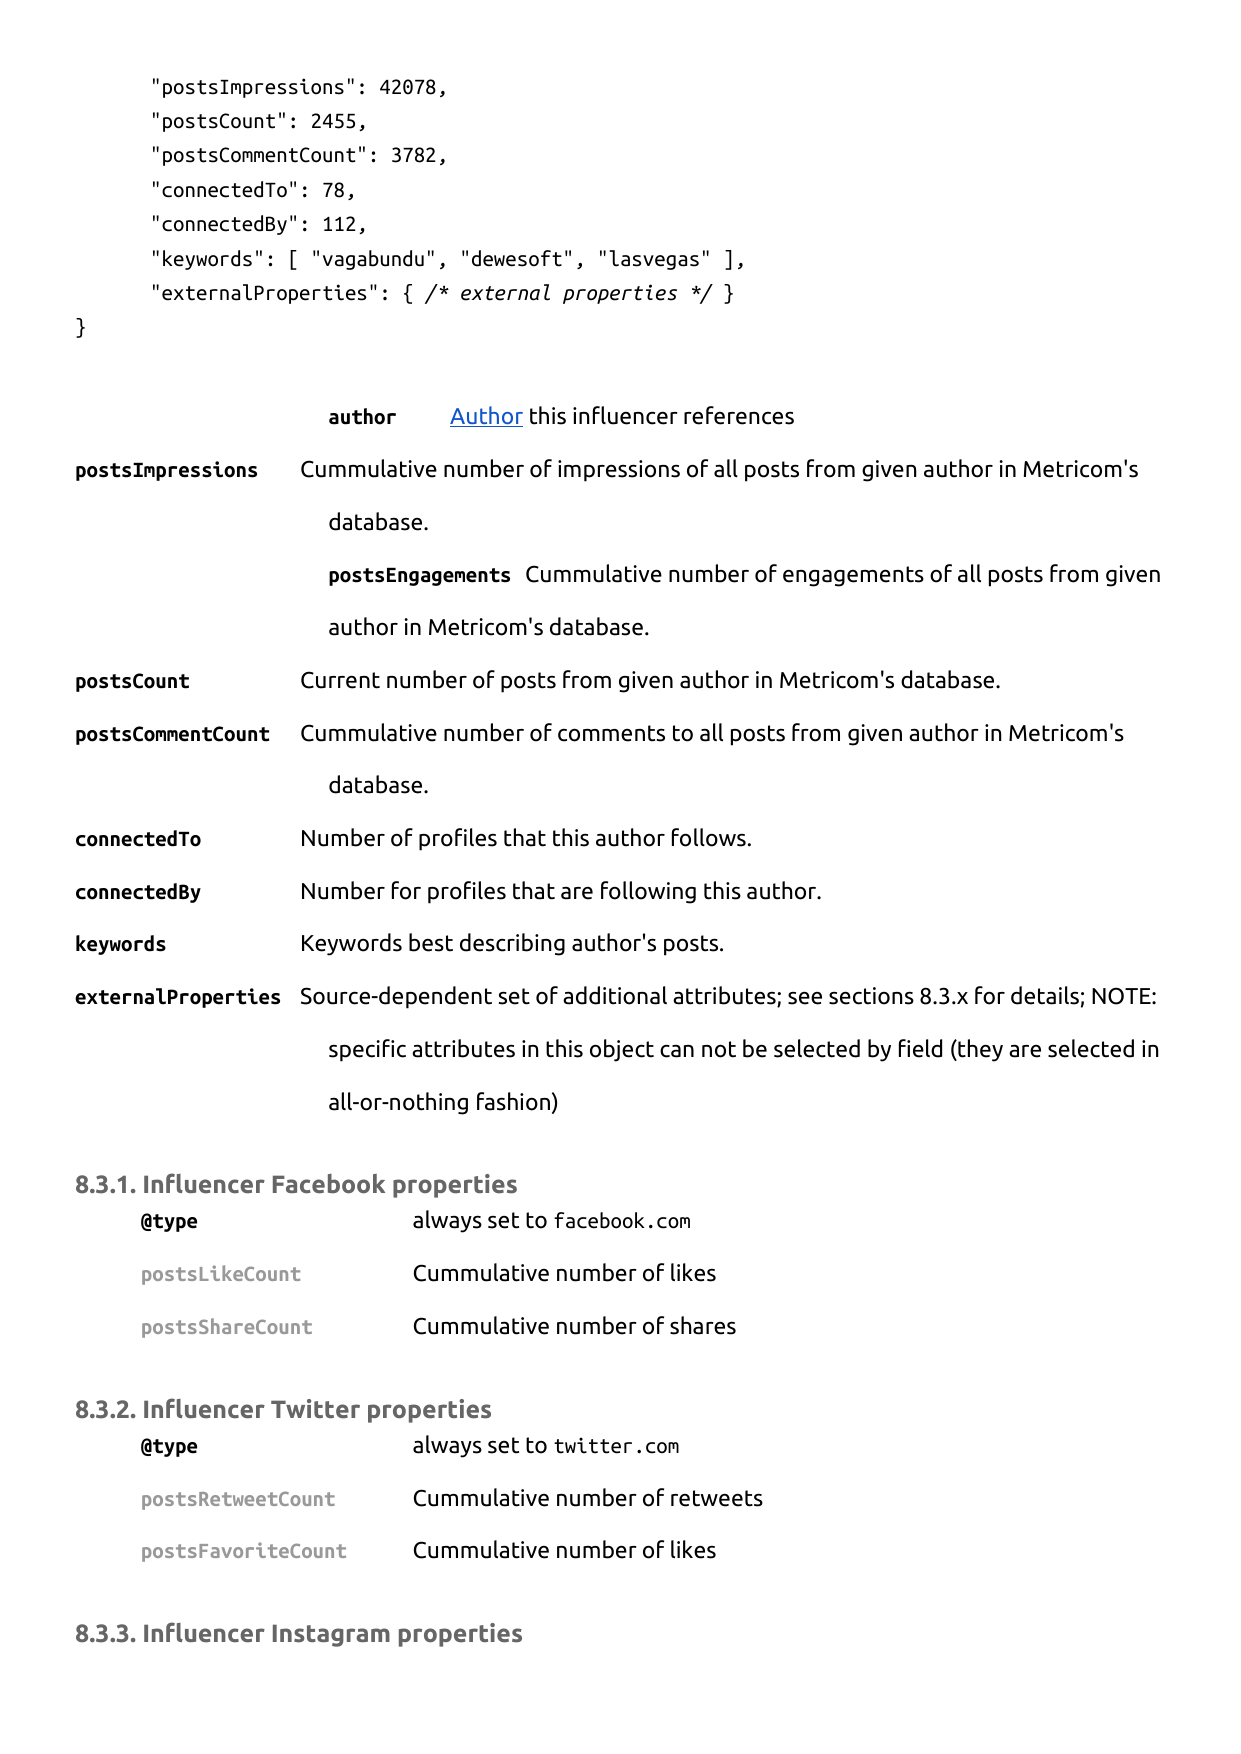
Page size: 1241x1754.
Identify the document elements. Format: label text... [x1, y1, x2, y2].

text author Author this influencer references [328, 403, 1165, 429]
text postsLikeCount Cummulative number of likes [141, 1259, 1165, 1286]
text postsEngagements Cummulative number of engagements of all posts from given author in Metricom's database. [328, 561, 1165, 640]
text connectedBy Number for profiles that are following this author. [75, 877, 1165, 903]
text postsCommentCount Cummulative number of comments to all posts from given author in Metricom's database. [75, 719, 1165, 798]
text "connectedBy": 112, [75, 212, 1165, 235]
text @type always set to twitter.com [141, 1431, 1165, 1458]
text postsCount Current number of posts from given author in Metricom's database. [75, 666, 1165, 693]
text keywords Keywords best describing author's posts. [75, 930, 1165, 956]
text externalProperties Source-dependent set of additional attributes; see sections 8.3.x for details; NOTE: specific attributes in this object can not be selected by field (they are selected in all-or-nothing fashion) [75, 982, 1165, 1114]
text "postsImpressions": 42078, [75, 75, 1165, 98]
text "connectedTo": 78, [75, 178, 1165, 201]
text "postsCount": 2455, [75, 109, 1165, 132]
subtitle 8.3.2. Influencer Twitter properties [75, 1394, 1165, 1423]
text postsRetweetCount Cummulative number of retweets [141, 1484, 1165, 1510]
text "externalProperties": { /* external properties */ } [75, 281, 1165, 304]
text postsImpressions Cummulative number of impressions of all posts from given author in Metricom's database. [75, 455, 1165, 534]
text } [75, 316, 1165, 338]
subtitle 8.3.1. Influencer Facebook properties [75, 1170, 1165, 1198]
text postsShareCount Cummulative number of shares [141, 1312, 1165, 1339]
text postsFavoriteCount Cummulative number of likes [141, 1537, 1165, 1563]
text @type always set to facebook.com [141, 1207, 1165, 1233]
text connectedTo Number of profiles that this author follows. [75, 824, 1165, 851]
subtitle 8.3.3. Influencer Instagram properties [75, 1618, 1165, 1647]
text "keywords": [ "vagabundu", "dewesoft", "lasvegas" ], [75, 247, 1165, 270]
text "postsCommentCount": 3782, [75, 144, 1165, 167]
